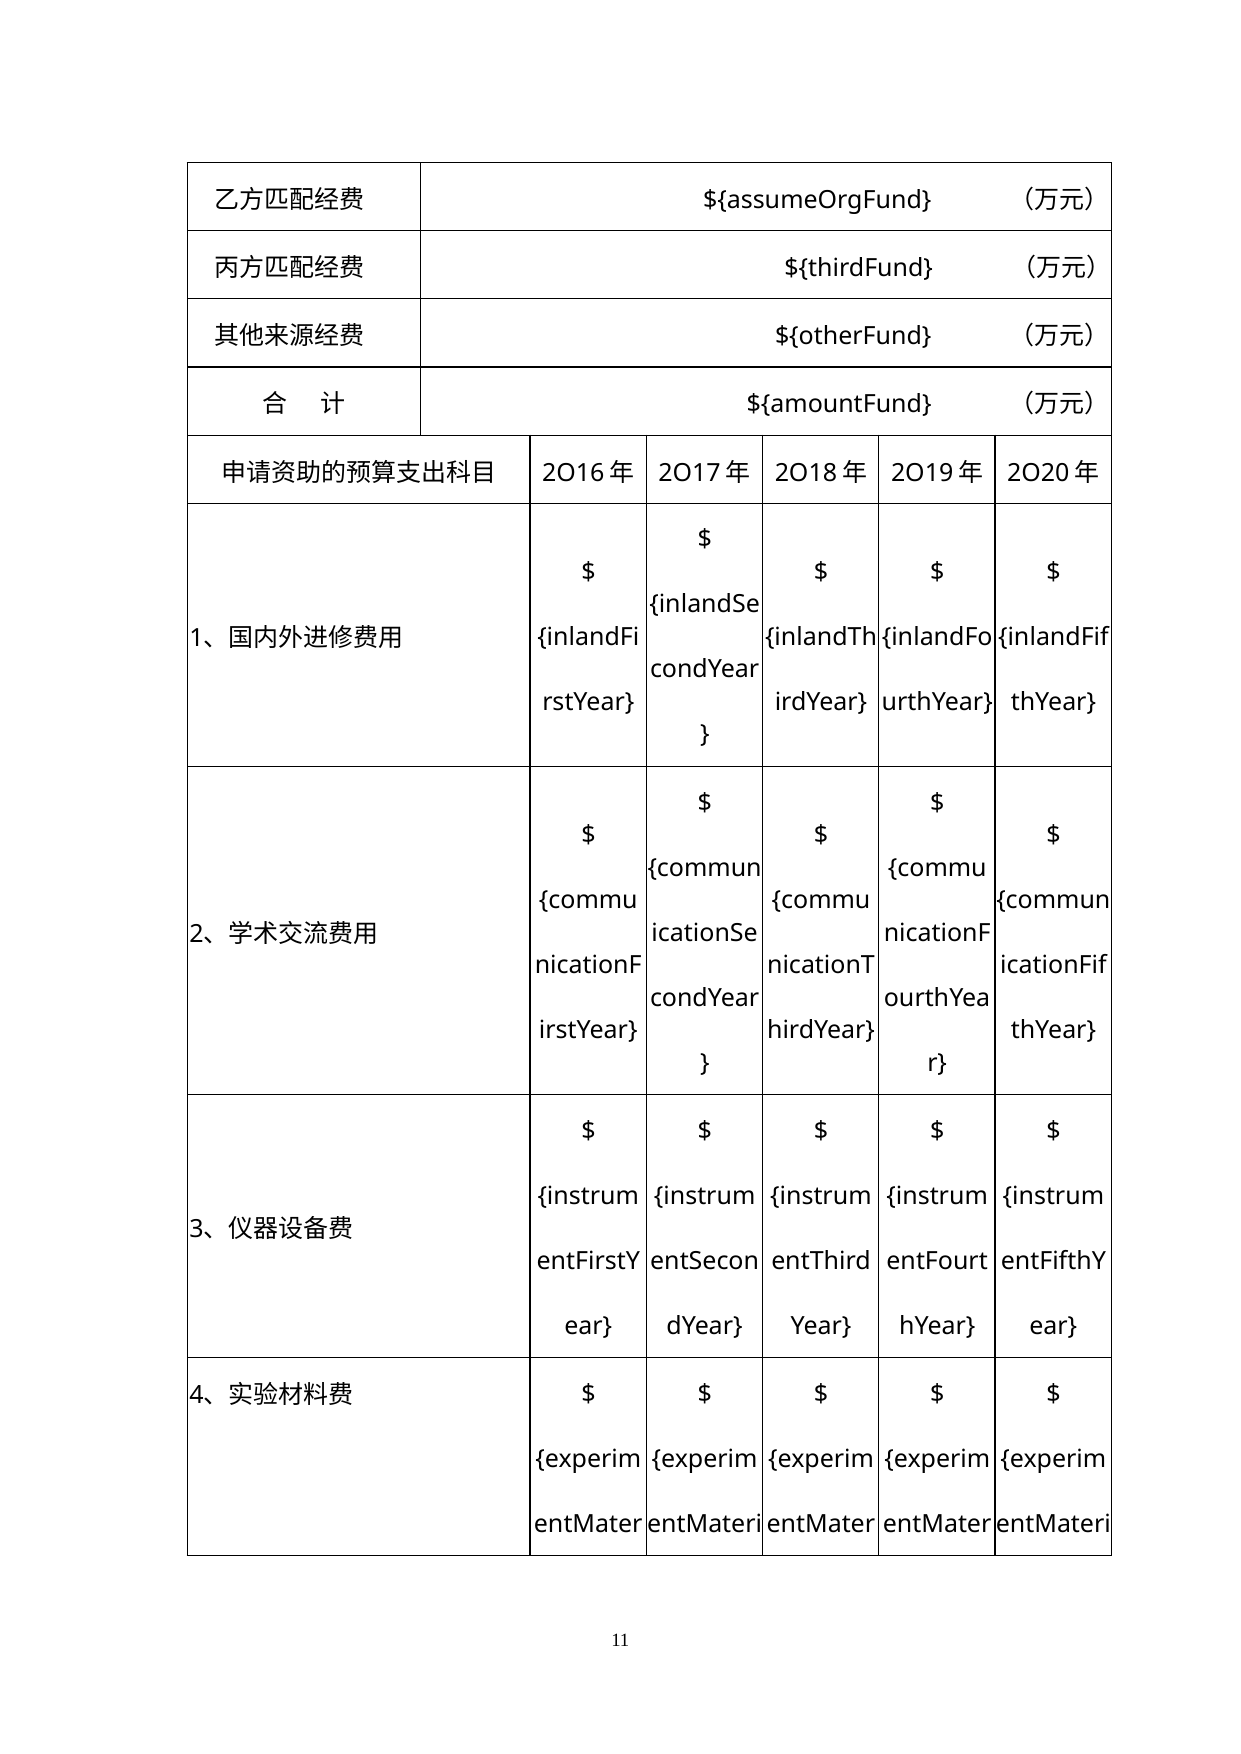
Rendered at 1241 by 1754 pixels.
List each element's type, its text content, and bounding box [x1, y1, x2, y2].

table_cell 合 计 [188, 368, 420, 434]
table_cell 其他来源经费 [188, 299, 420, 366]
table_cell ${instrumentFourthYear} [879, 1095, 994, 1357]
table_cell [763, 1358, 878, 1555]
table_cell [647, 1358, 762, 1555]
table_cell ${communicationFourthYear} [879, 767, 994, 1094]
table_cell ${inlandFourthYear} [879, 504, 994, 766]
table_cell 申请资助的预算支出科目 [188, 436, 529, 503]
table_cell 2O18年 [763, 436, 878, 503]
table_cell 3、仪器设备费 [188, 1095, 529, 1357]
table_cell ${communicationFifthYear} [996, 767, 1111, 1094]
table_cell ${inlandThirdYear} [763, 504, 878, 766]
table_cell ${communicationFirstYear} [531, 767, 646, 1094]
table_cell ${inlandFirstYear} [531, 504, 646, 766]
table_cell 2O17年 [647, 436, 762, 503]
table_cell ${assumeOrgFund} （万元） [421, 163, 1111, 230]
table_cell 2O19年 [879, 436, 994, 503]
table_cell 乙方匹配经费 [188, 163, 420, 230]
table_cell 2O20年 [996, 436, 1111, 503]
table_cell ${instrumentSecondYear} [647, 1095, 762, 1357]
table_cell ${otherFund} （万元） [421, 299, 1111, 366]
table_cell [879, 1358, 994, 1555]
table_cell ${communicationSecondYear} [647, 767, 762, 1094]
table_cell 2、学术交流费用 [188, 767, 529, 1094]
table_cell 丙方匹配经费 [188, 231, 420, 298]
table_cell ${instrumentThirdYear} [763, 1095, 878, 1357]
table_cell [996, 1358, 1111, 1555]
table_cell ${instrumentFifthYear} [996, 1095, 1111, 1357]
table_cell ${thirdFund} （万元） [421, 231, 1111, 298]
table_cell ${inlandFifthYear} [996, 504, 1111, 766]
table_cell ${inlandSecondYear} [647, 504, 762, 766]
table_cell 1、国内外进修费用 [188, 504, 529, 766]
table_cell ${amountFund} （万元） [421, 368, 1111, 434]
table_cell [531, 1358, 646, 1555]
table_cell 4、实验材料费 [188, 1358, 529, 1555]
table_cell ${communicationThirdYear} [763, 767, 878, 1094]
table_cell ${instrumentFirstYear} [531, 1095, 646, 1357]
table_cell 2O16年 [531, 436, 646, 503]
